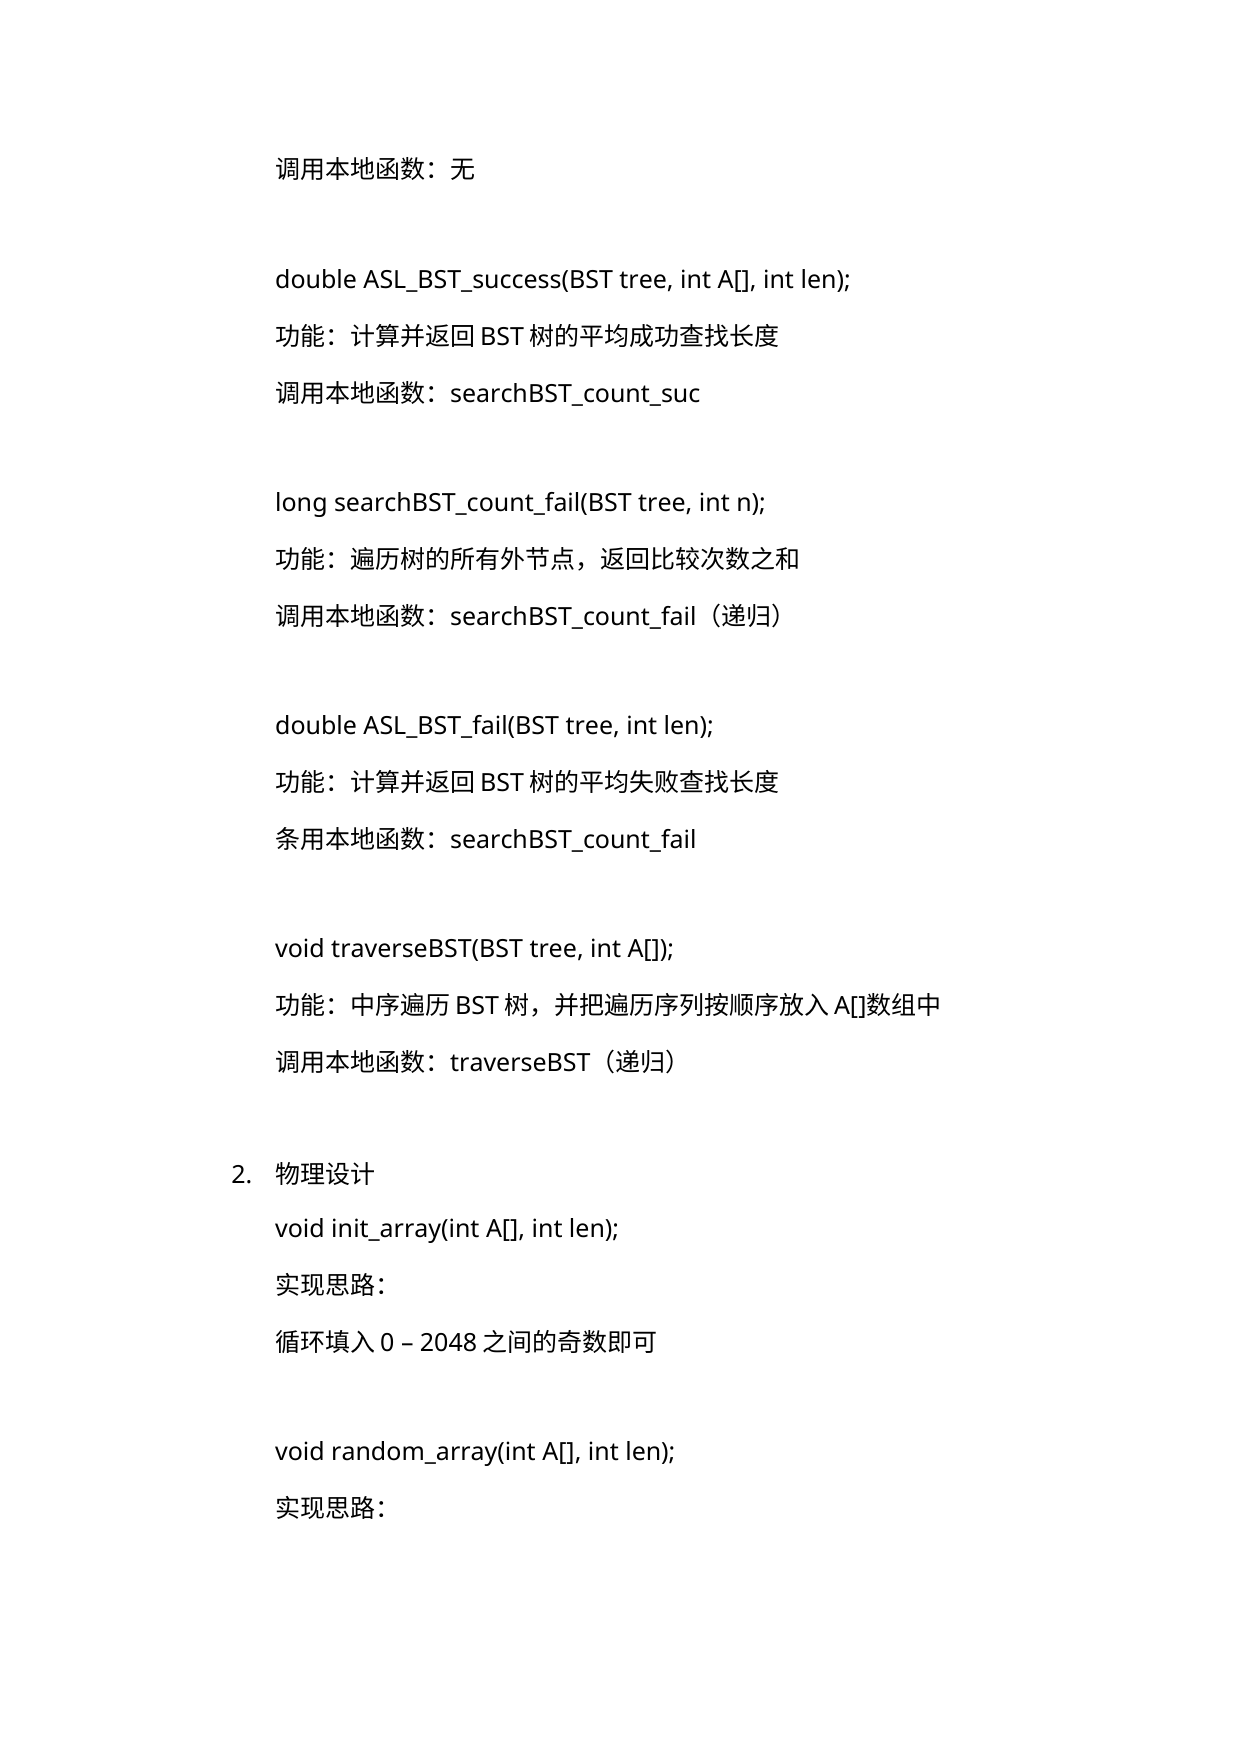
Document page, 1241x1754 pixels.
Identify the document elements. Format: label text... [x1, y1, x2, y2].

list 调用本地函数：searchBST_count_suc [275, 373, 1053, 409]
list 实现思路： [275, 1489, 1053, 1525]
list 功能：计算并返回BST树的平均成功查找长度 [275, 316, 1053, 352]
list void init_array(int A[], int len); [275, 1211, 1053, 1245]
list void traverseBST(BST tree, int A[]); [275, 931, 1053, 965]
list double ASL_BST_fail(BST tree, int len); [275, 708, 1053, 742]
list 调用本地函数：searchBST_count_fail（递归） [275, 596, 1053, 632]
list 条用本地函数：searchBST_count_fail [275, 819, 1053, 856]
list 调用本地函数：无 [275, 150, 1053, 186]
list 物理设计 [231, 1154, 1053, 1190]
list 功能：中序遍历BST树，并把遍历序列按顺序放入A[]数组中 [275, 986, 1053, 1022]
list 调用本地函数：traverseBST（递归） [275, 1042, 1053, 1079]
list double ASL_BST_success(BST tree, int A[], int len); [275, 262, 1053, 296]
list void random_array(int A[], int len); [275, 1434, 1053, 1468]
list 循环填入0 – 2048之间的奇数即可 [275, 1322, 1053, 1359]
list 功能：计算并返回BST树的平均失败查找长度 [275, 762, 1053, 799]
list 功能：遍历树的所有外节点，返回比较次数之和 [275, 539, 1053, 576]
list 实现思路： [275, 1266, 1053, 1302]
list long searchBST_count_fail(BST tree, int n); [275, 485, 1053, 519]
